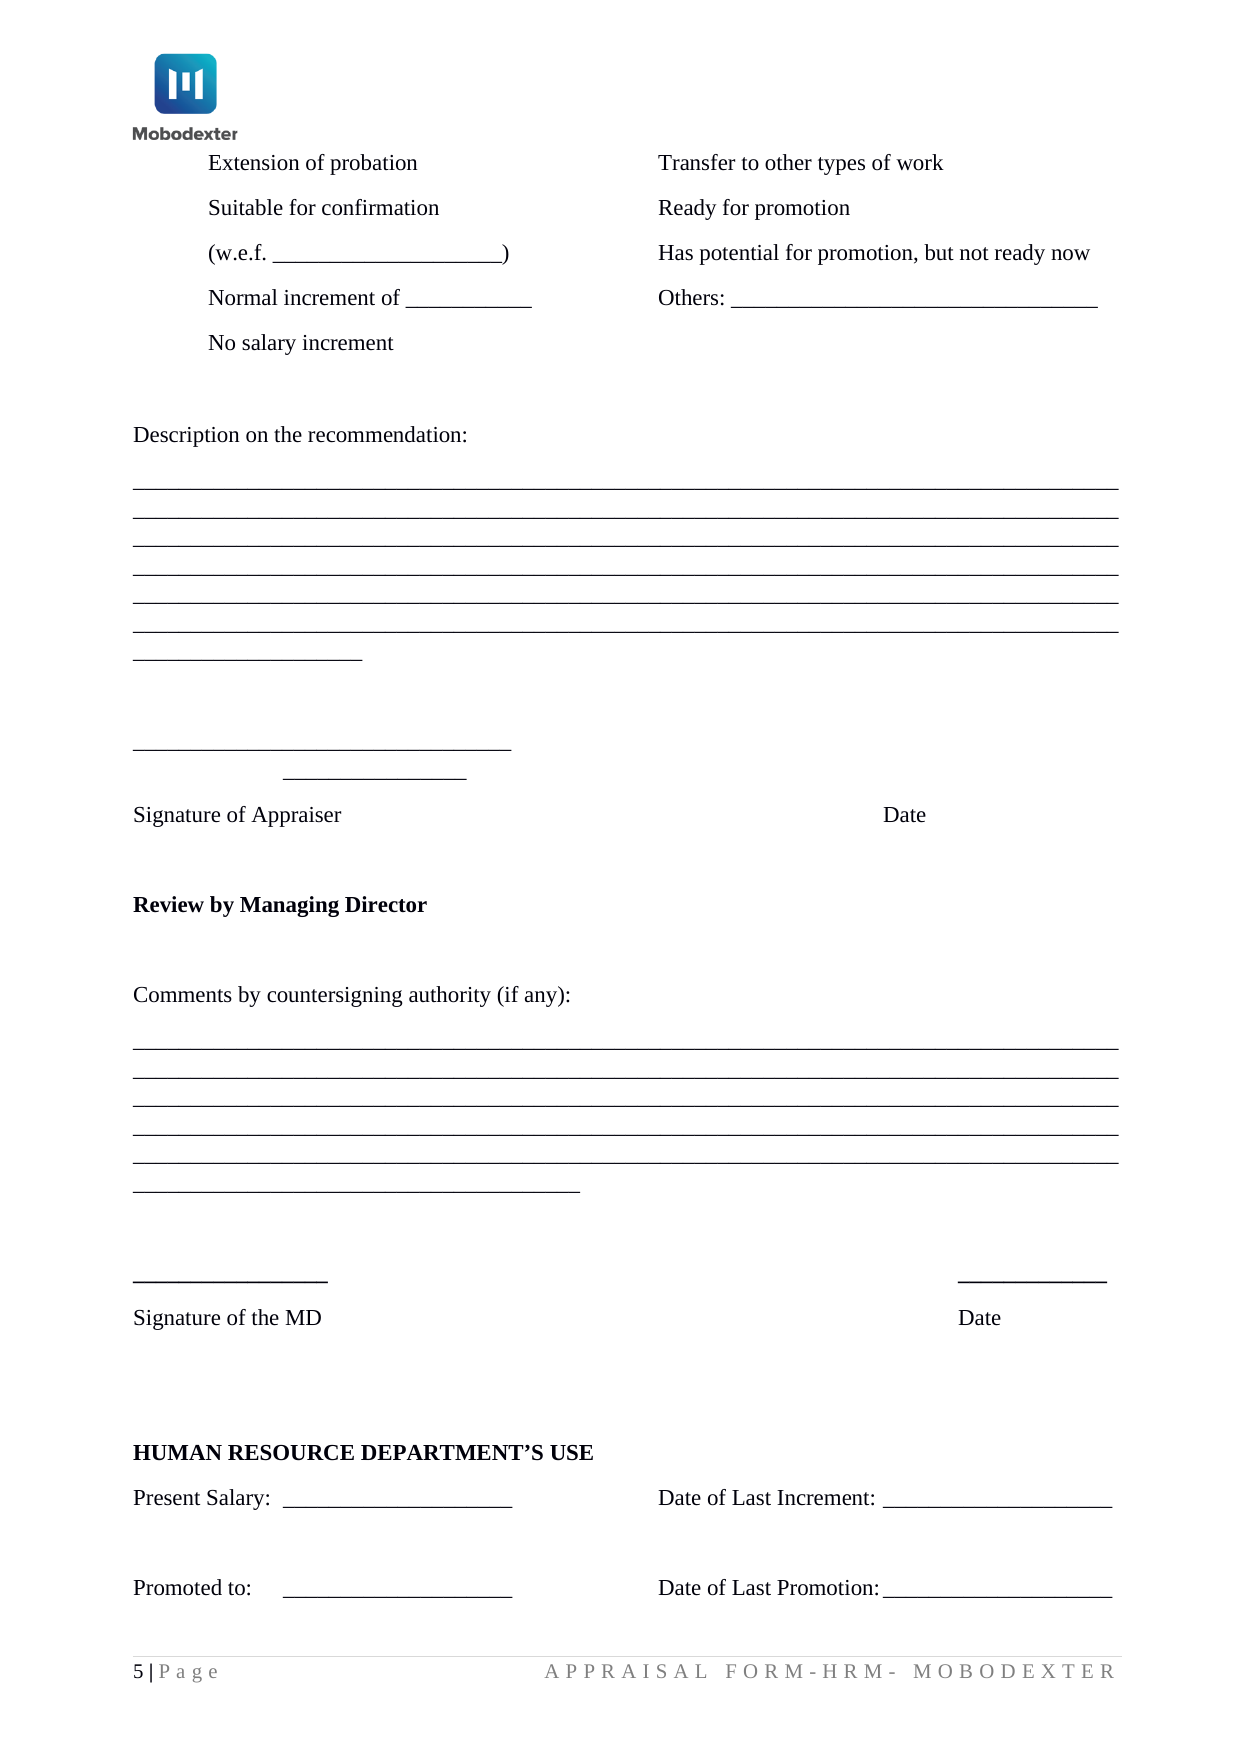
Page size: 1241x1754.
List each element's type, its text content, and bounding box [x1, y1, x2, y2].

text  Suitable for confirmation  Ready for promotion [133, 194, 1122, 221]
text _____________________________________________________________________________________________________________________________________________________________________________________________________________________________________________________________________________________________________________________________________________________________________________________________________________________________________________________________________________________ [133, 1026, 1122, 1195]
text  No salary increment [133, 329, 1122, 356]
text  Normal increment of ___________  Others: ________________________________ [133, 284, 1122, 311]
text Review by Managing Director [133, 891, 1122, 917]
text Comments by countersigning authority (if any): [133, 981, 1122, 1008]
text ________________________________________________________________________________________________________________________________________________________________________________________________________________________________________________________________________________________________________________________________________________________________________________________________________________________________________________________________________________________________________________________________________________________ [133, 466, 1122, 663]
text Present Salary: ____________________ Date of Last Increment: ____________________ [133, 1484, 1122, 1511]
text Signature of the MD Date [133, 1304, 1122, 1330]
picture [132, 44, 238, 149]
text _________________________________ ________________ [133, 727, 1122, 782]
text Promoted to: ____________________ Date of Last Promotion: ____________________ [133, 1574, 1122, 1601]
text HUMAN RESOURCE DEPARTMENT’S USE [133, 1439, 1122, 1466]
text _________________ _____________ [133, 1259, 1122, 1285]
text  Extension of probation  Transfer to other types of work [133, 149, 1122, 175]
text Signature of Appraiser Date [133, 801, 1122, 827]
text (w.e.f. ____________________)  Has potential for promotion, but not ready now [133, 239, 1122, 266]
text Description on the recommendation: [133, 421, 1122, 448]
